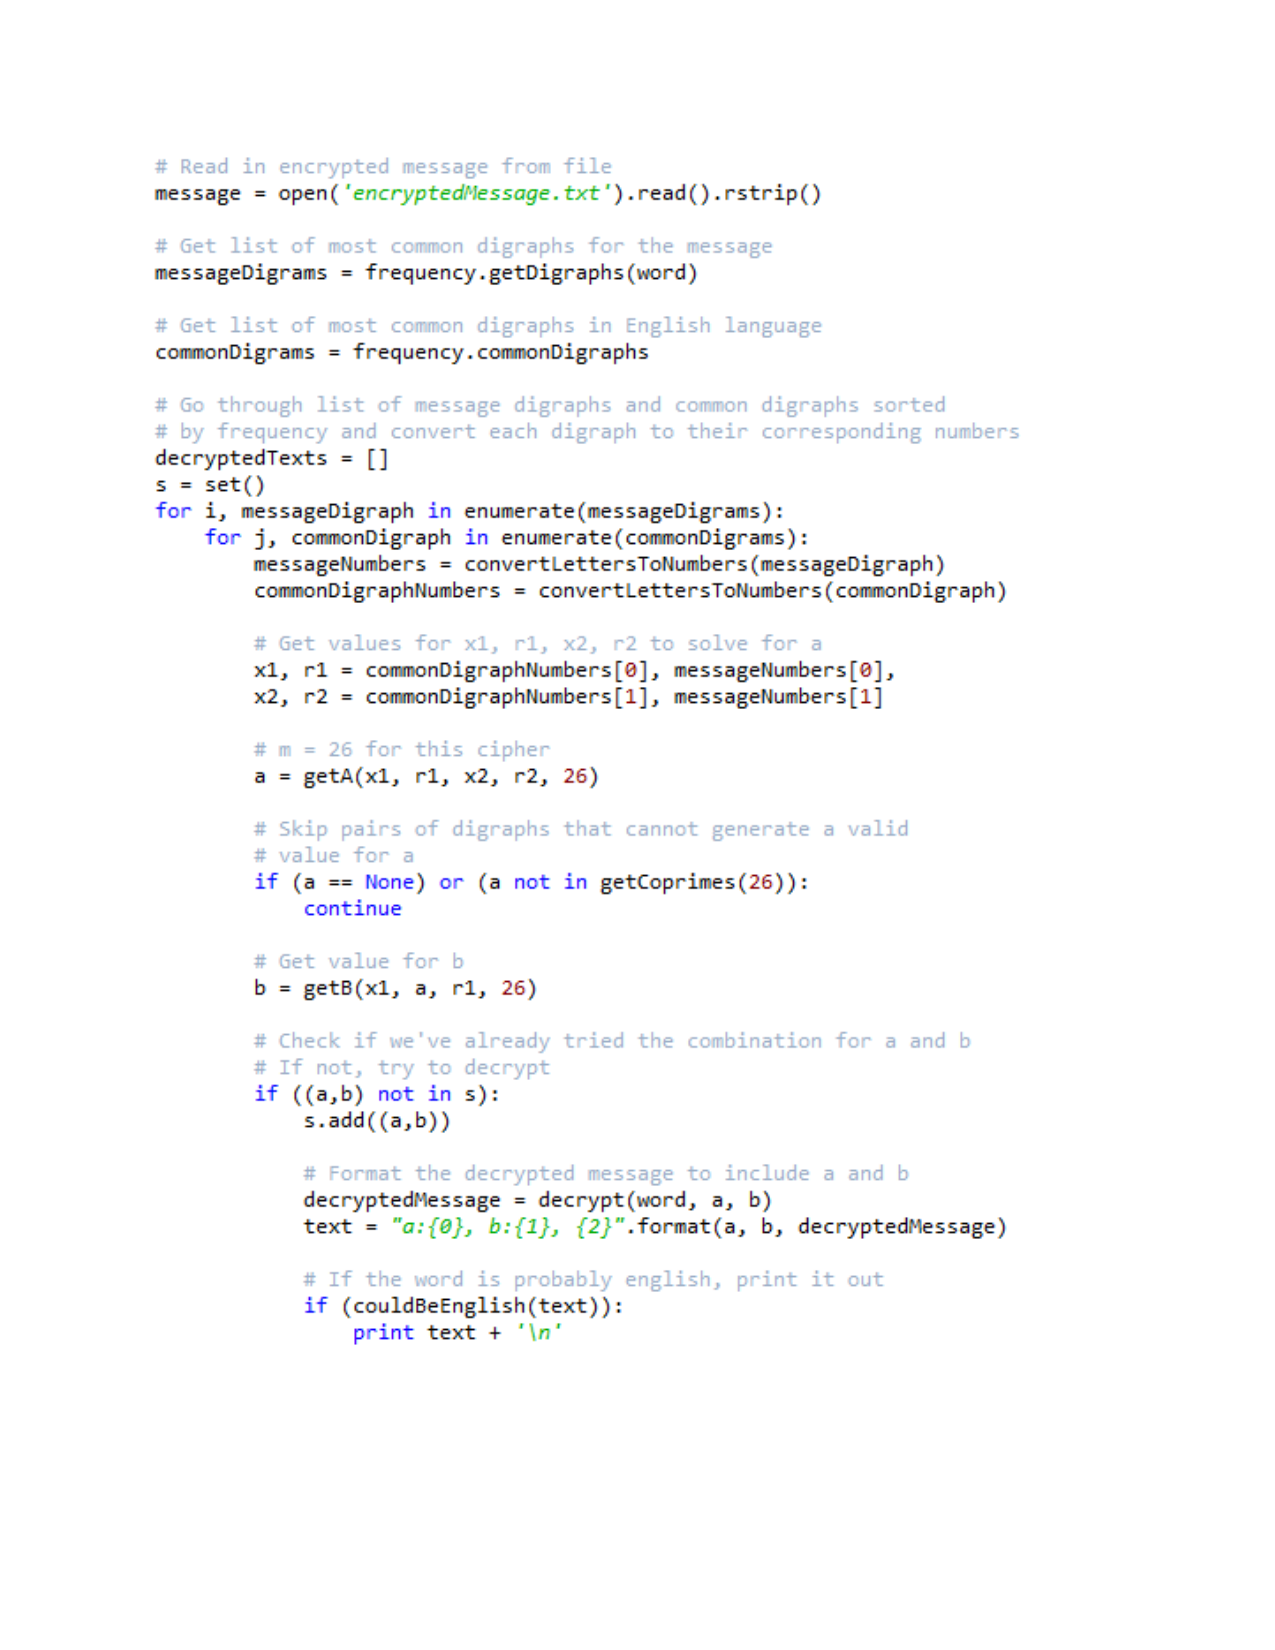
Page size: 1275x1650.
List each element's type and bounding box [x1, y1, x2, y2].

picture [150, 150, 1035, 1352]
